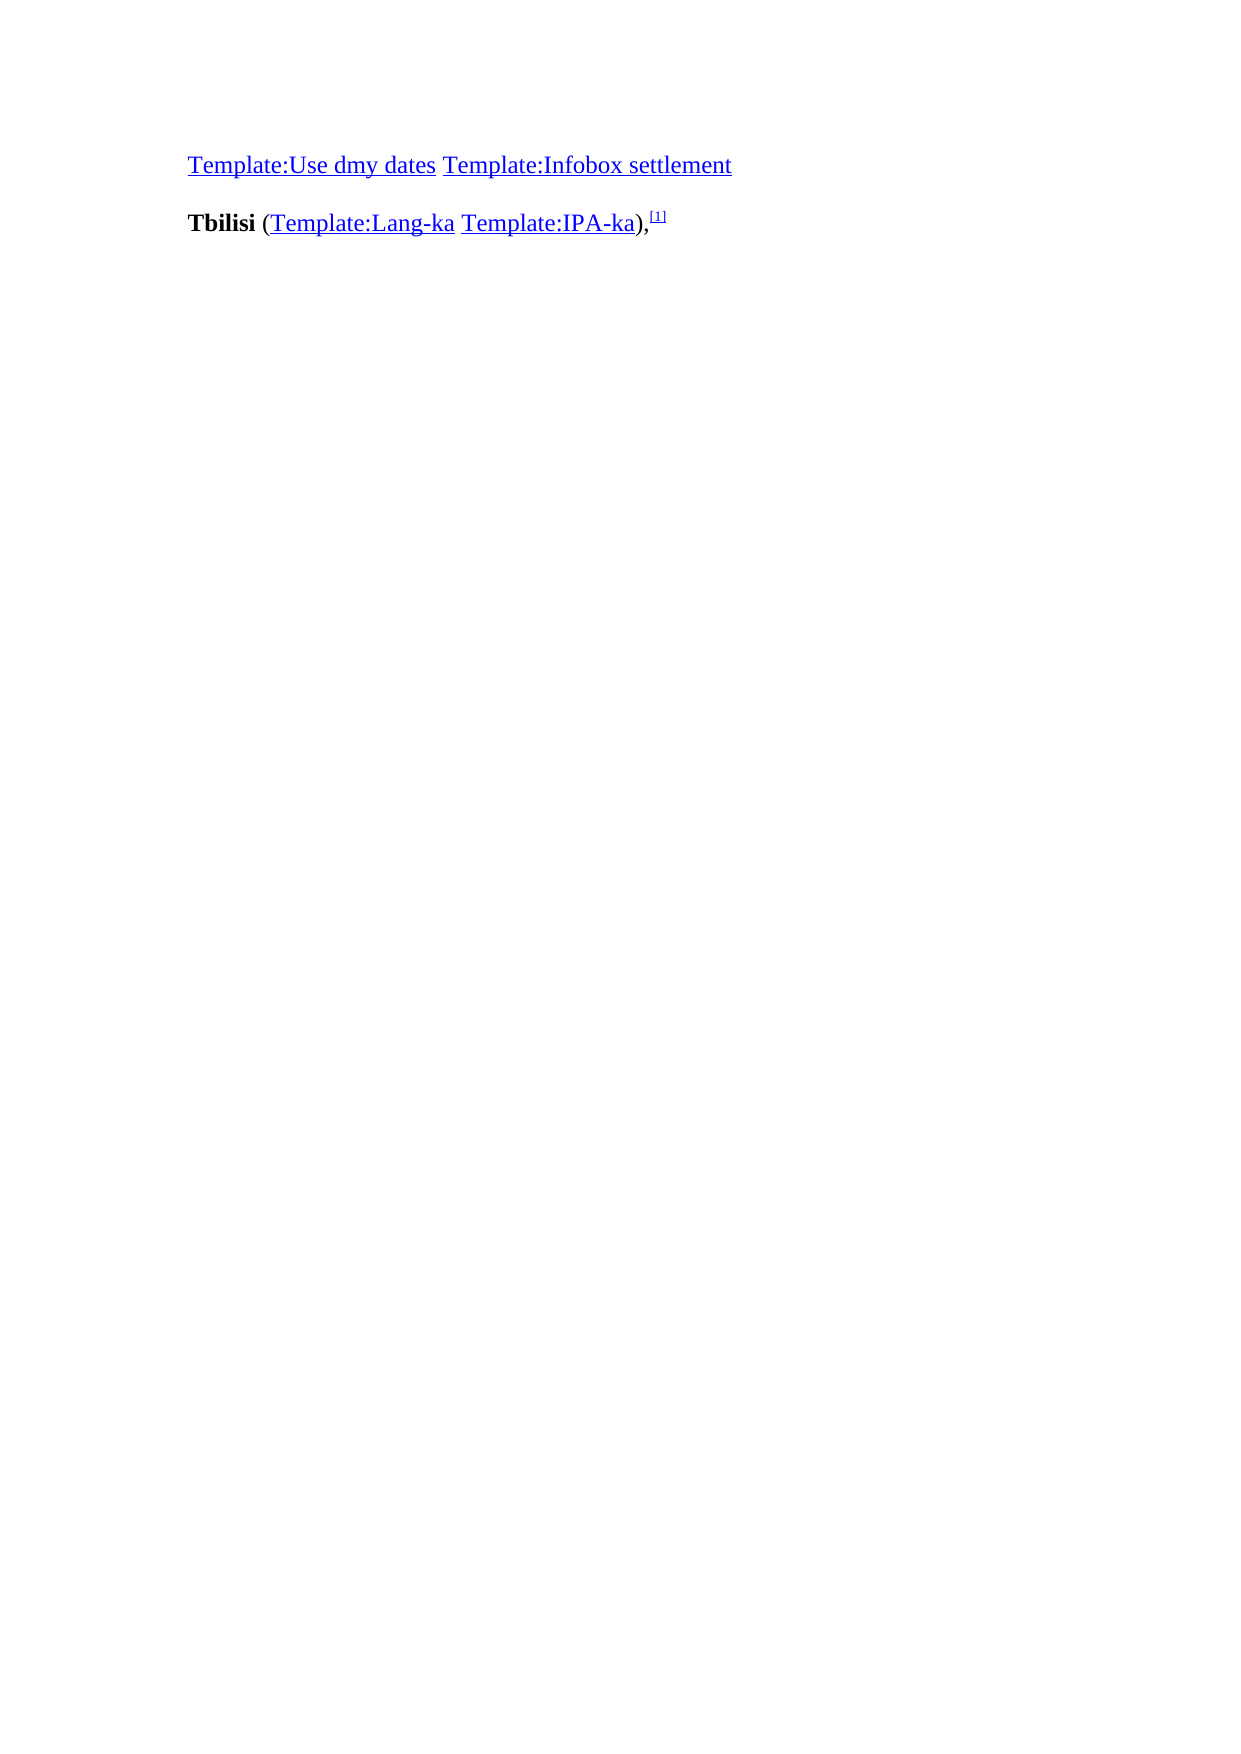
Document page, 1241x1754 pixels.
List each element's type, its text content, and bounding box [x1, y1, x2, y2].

text Tbilisi (Template:Lang-ka Template:IPA-ka),[1] [187, 208, 1053, 237]
text Template:Use dmy dates Template:Infobox settlement [187, 150, 1053, 179]
